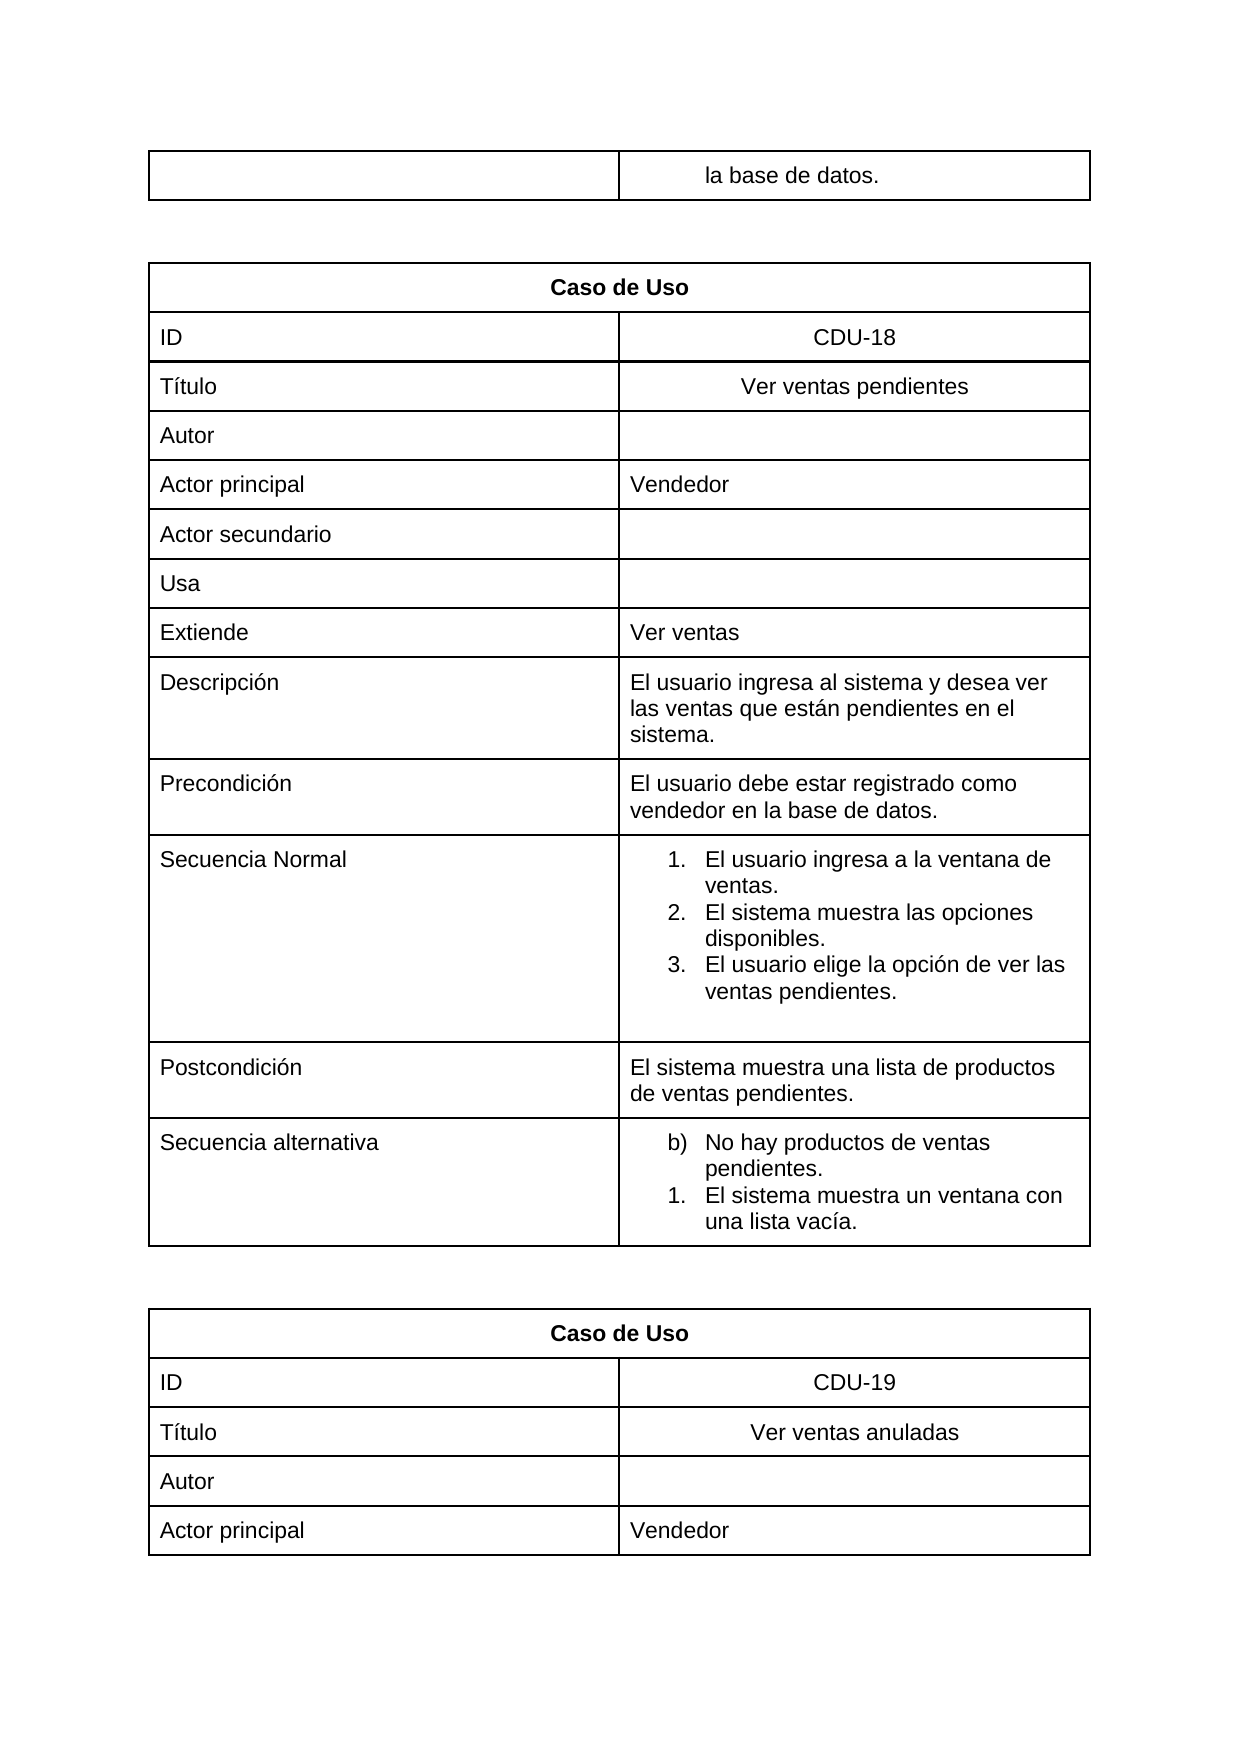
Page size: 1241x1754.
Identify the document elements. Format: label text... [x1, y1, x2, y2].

table_cell Ver ventas [620, 609, 1089, 656]
table_cell Ver ventas pendientes [620, 363, 1089, 409]
table_cell Extiende [150, 609, 618, 656]
table_cell Precondición [150, 760, 618, 833]
table_cell No hay productos de ventas pendientes. El sistema muestra un ventana con una lista vacía. [620, 1119, 1089, 1245]
table_cell Actor principal [150, 461, 618, 508]
table_cell El usuario debe estar registrado como vendedor en la base de datos. [620, 760, 1089, 833]
table_cell Autor [150, 412, 618, 459]
table_cell [620, 1457, 1089, 1504]
table_cell [620, 560, 1089, 607]
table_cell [620, 152, 1089, 199]
table_cell Autor [150, 1457, 618, 1504]
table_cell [150, 152, 618, 199]
table_cell Actor secundario [150, 510, 618, 557]
table_cell Secuencia alternativa [150, 1119, 618, 1245]
table_cell CDU-19 [620, 1359, 1089, 1406]
table_cell Postcondición [150, 1043, 618, 1117]
table_cell CDU-18 [620, 313, 1089, 360]
table_cell ID [150, 313, 618, 360]
table_cell Usa [150, 560, 618, 607]
table_cell El sistema muestra una lista de productos de ventas pendientes. [620, 1043, 1089, 1117]
table_cell Vendedor [620, 461, 1089, 508]
table_cell Ver ventas anuladas [620, 1408, 1089, 1455]
table_cell El usuario ingresa al sistema y desea ver las ventas que están pendientes en el sistema. [620, 658, 1089, 758]
table_cell Vendedor [620, 1507, 1089, 1554]
table_cell [620, 412, 1089, 459]
table_header Caso de Uso [150, 1310, 1089, 1357]
table_cell Descripción [150, 658, 618, 758]
table_cell [620, 510, 1089, 557]
table_cell Título [150, 1408, 618, 1455]
table_cell ID [150, 1359, 618, 1406]
table_cell Título [150, 363, 618, 409]
table_cell Actor principal [150, 1507, 618, 1554]
table_cell El usuario ingresa a la ventana de ventas. El sistema muestra las opciones disponibles. El usuario elige la opción de ver las ventas pendientes. [620, 836, 1089, 1041]
table_header Caso de Uso [150, 264, 1089, 311]
table_cell Secuencia Normal [150, 836, 618, 1041]
